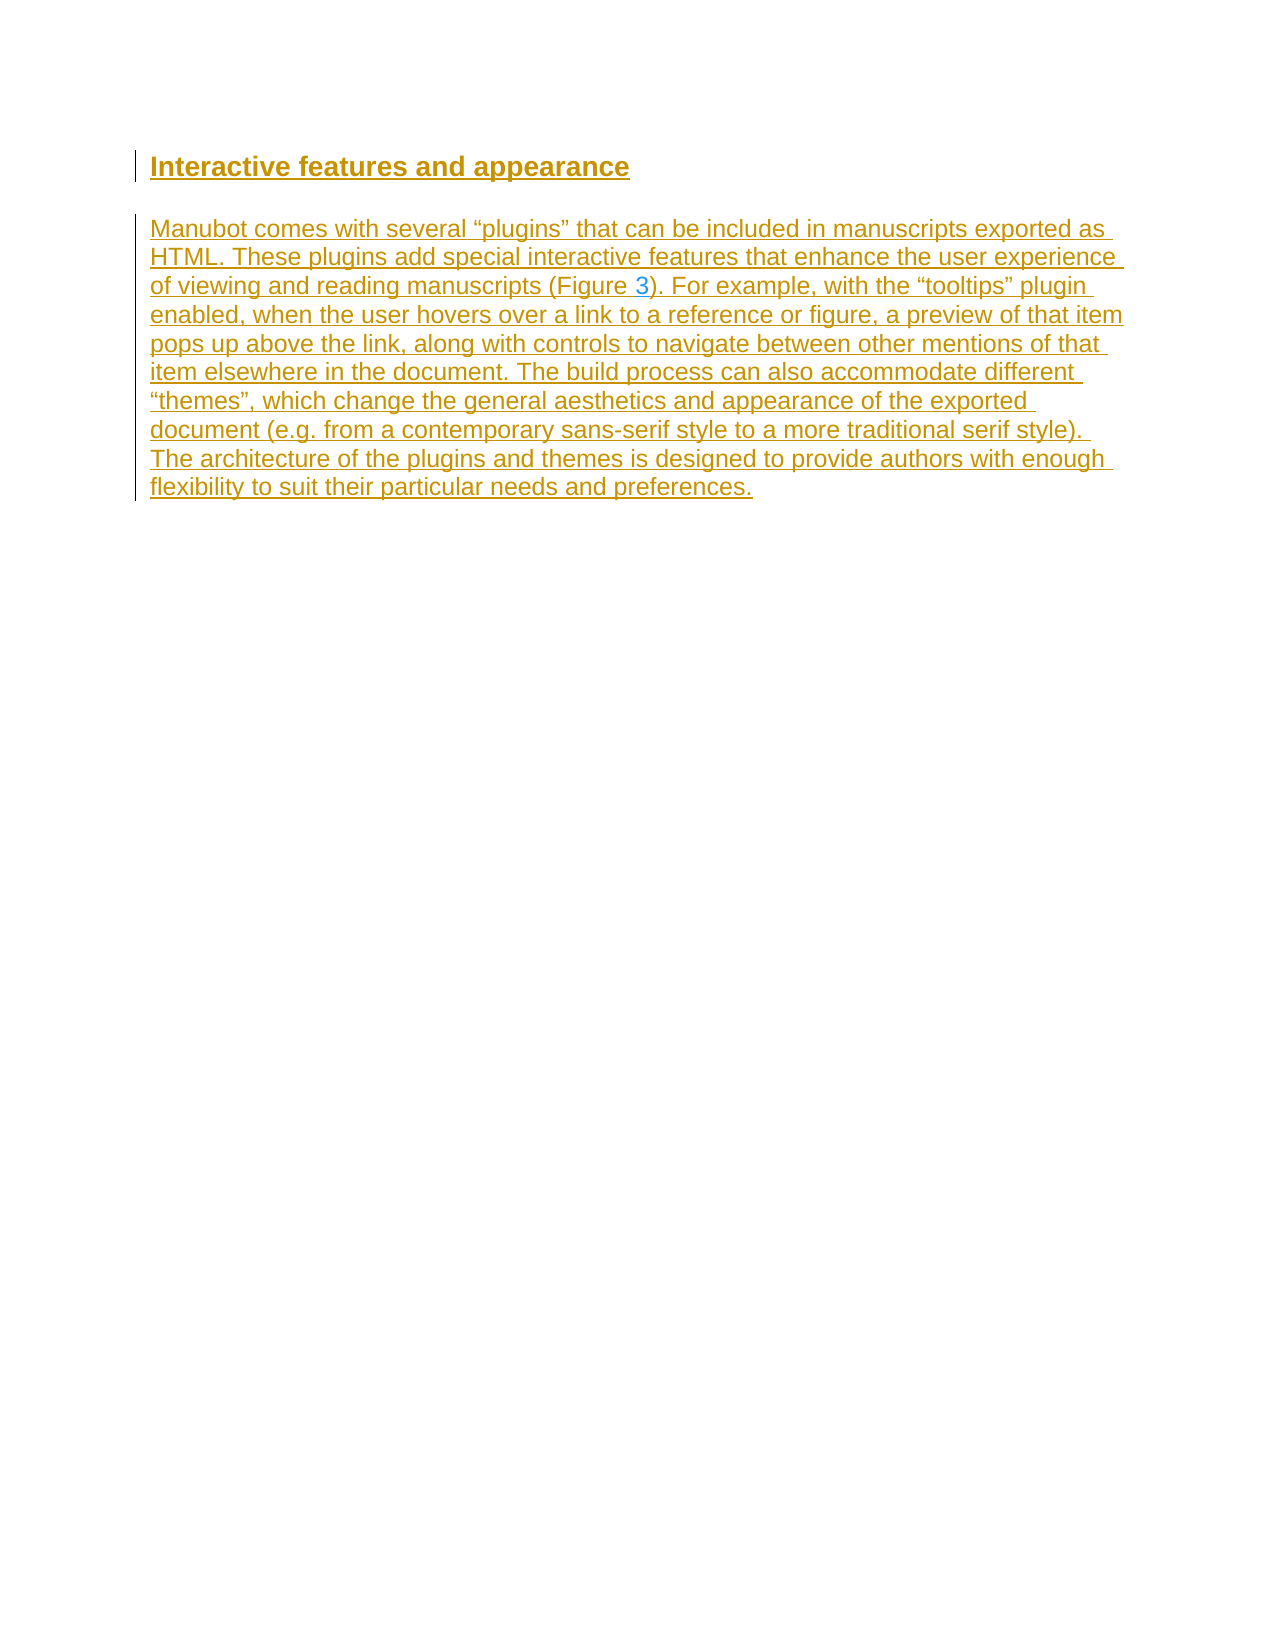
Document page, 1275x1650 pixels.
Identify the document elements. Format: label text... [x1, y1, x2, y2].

text 3 [150, 214, 1125, 501]
